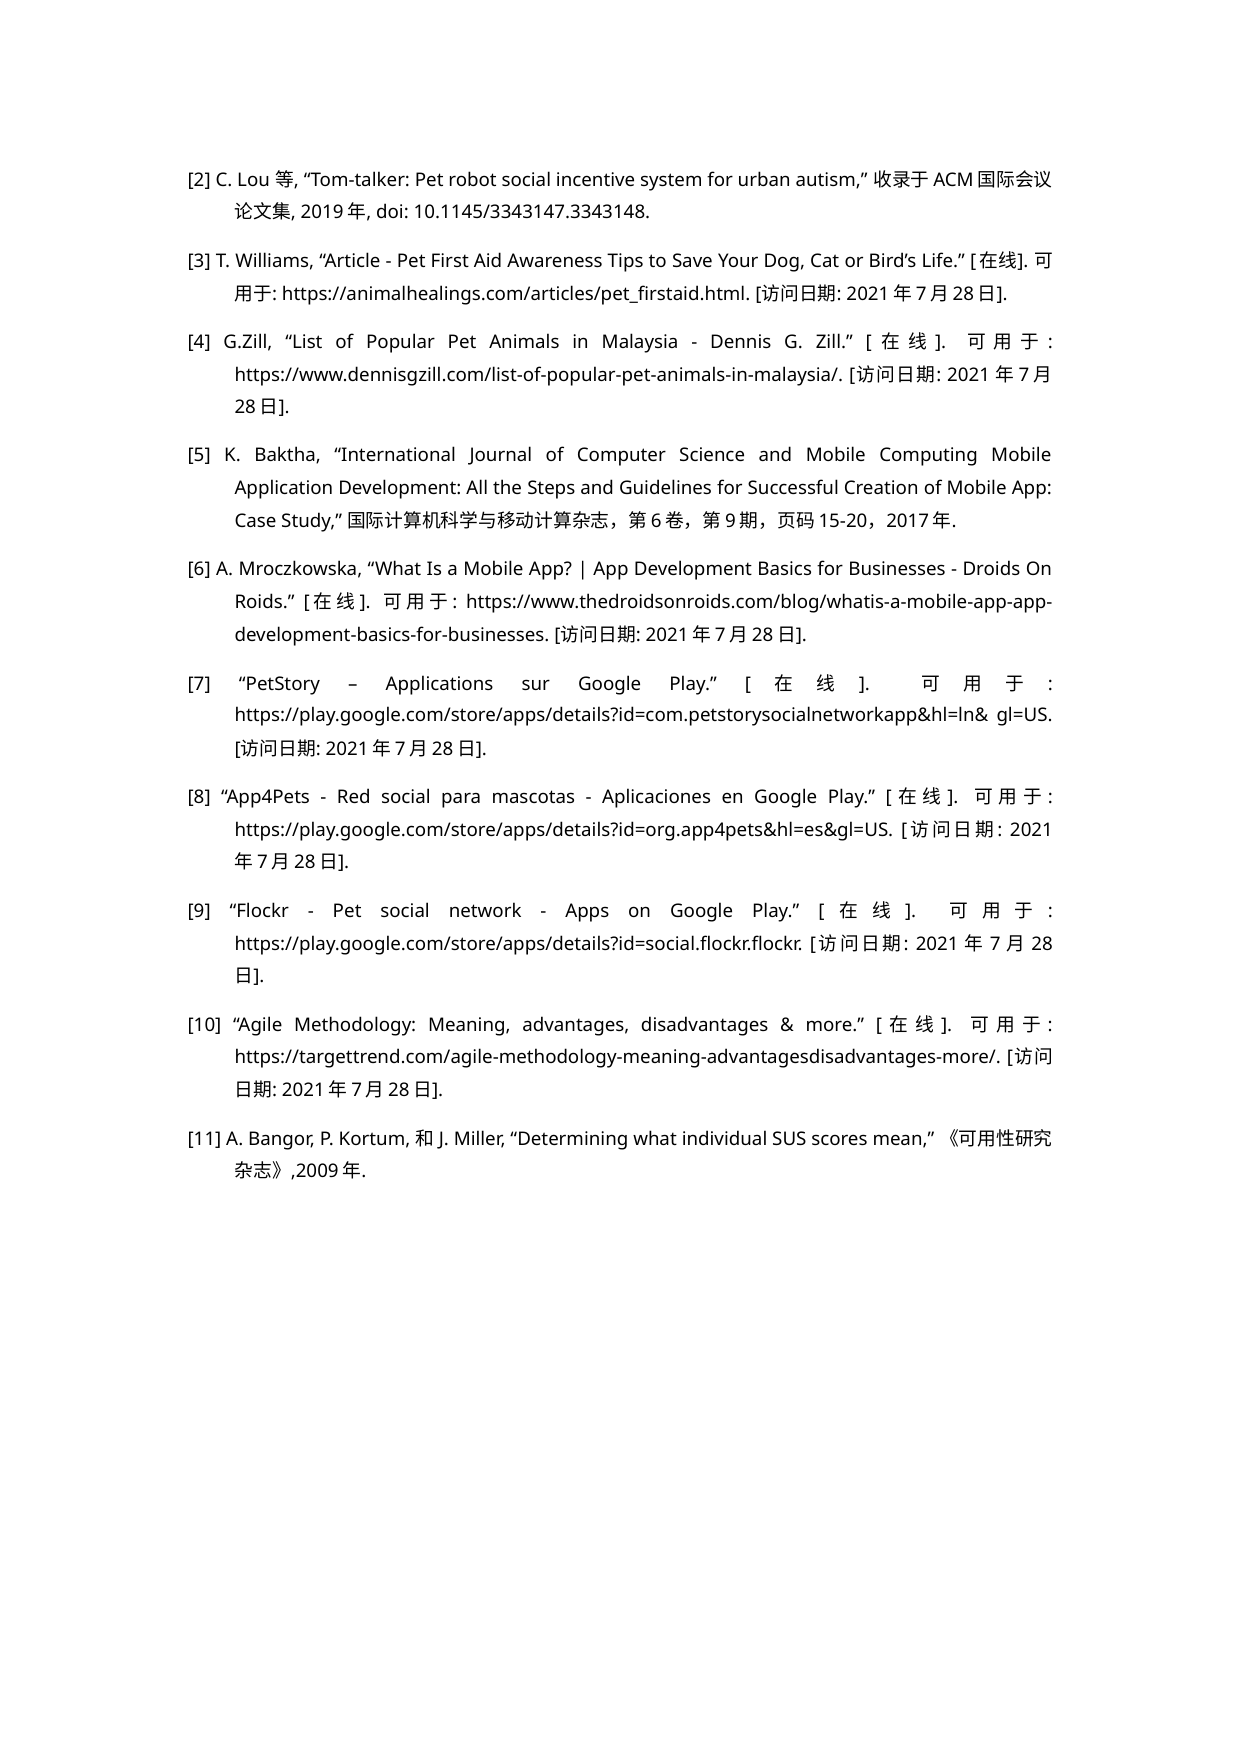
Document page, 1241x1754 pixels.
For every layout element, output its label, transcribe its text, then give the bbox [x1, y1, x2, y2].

text [10] “Agile Methodology: Meaning, advantages, disadvantages & more.” [在线]. 可用于: https://targettrend.com/agile-methodology-meaning-advantagesdisadvantages-more/. [访问日期: 2021年7月28日]. [187, 1007, 1053, 1104]
text [9] “Flockr - Pet social network - Apps on Google Play.” [在线]. 可用于: https://play.google.com/store/apps/details?id=social.flockr.flockr. [访问日期: 2021年7月28日]. [187, 893, 1053, 991]
text [4] G.Zill, “List of Popular Pet Animals in Malaysia - Dennis G. Zill.” [在线]. 可用于: https://www.dennisgzill.com/list-of-popular-pet-animals-in-malaysia/. [访问日期: 2021年7月28日]. [187, 324, 1053, 422]
text [7] “PetStory – Applications sur Google Play.” [在线]. 可用于: https://play.google.com/store/apps/details?id=com.petstorysocialnetworkapp&hl=ln& gl=US. [访问日期: 2021年7月28日]. [187, 666, 1053, 763]
text [3] T. Williams, “Article - Pet First Aid Awareness Tips to Save Your Dog, Cat or Bird’s Life.” [在线]. 可用于: https://animalhealings.com/articles/pet_firstaid.html. [访问日期: 2021年7月28日]. [187, 243, 1053, 308]
text [5] K. Baktha, “International Journal of Computer Science and Mobile Computing Mobile Application Development: All the Steps and Guidelines for Successful Creation of Mobile App: Case Study,” 国际计算机科学与移动计算杂志，第6卷，第9期，页码15-20，2017年. [187, 438, 1053, 536]
text [11] A. Bangor, P. Kortum, 和 J. Miller, “Determining what individual SUS scores mean,” 《可用性研究杂志》,2009年. [187, 1121, 1053, 1186]
text [6] A. Mroczkowska, “What Is a Mobile App? | App Development Basics for Businesses - Droids On Roids.” [在线]. 可用于: https://www.thedroidsonroids.com/blog/whatis-a-mobile-app-app-development-basics-for-businesses. [访问日期: 2021年7月28日]. [187, 552, 1053, 649]
text [2] C. Lou 等, “Tom-talker: Pet robot social incentive system for urban autism,” 收录于ACM国际会议论文集, 2019年, doi: 10.1145/3343147.3343148. [187, 162, 1053, 227]
text [8] “App4Pets - Red social para mascotas - Aplicaciones en Google Play.” [在线]. 可用于: https://play.google.com/store/apps/details?id=org.app4pets&hl=es&gl=US. [访问日期: 2021年7月28日]. [187, 779, 1053, 877]
